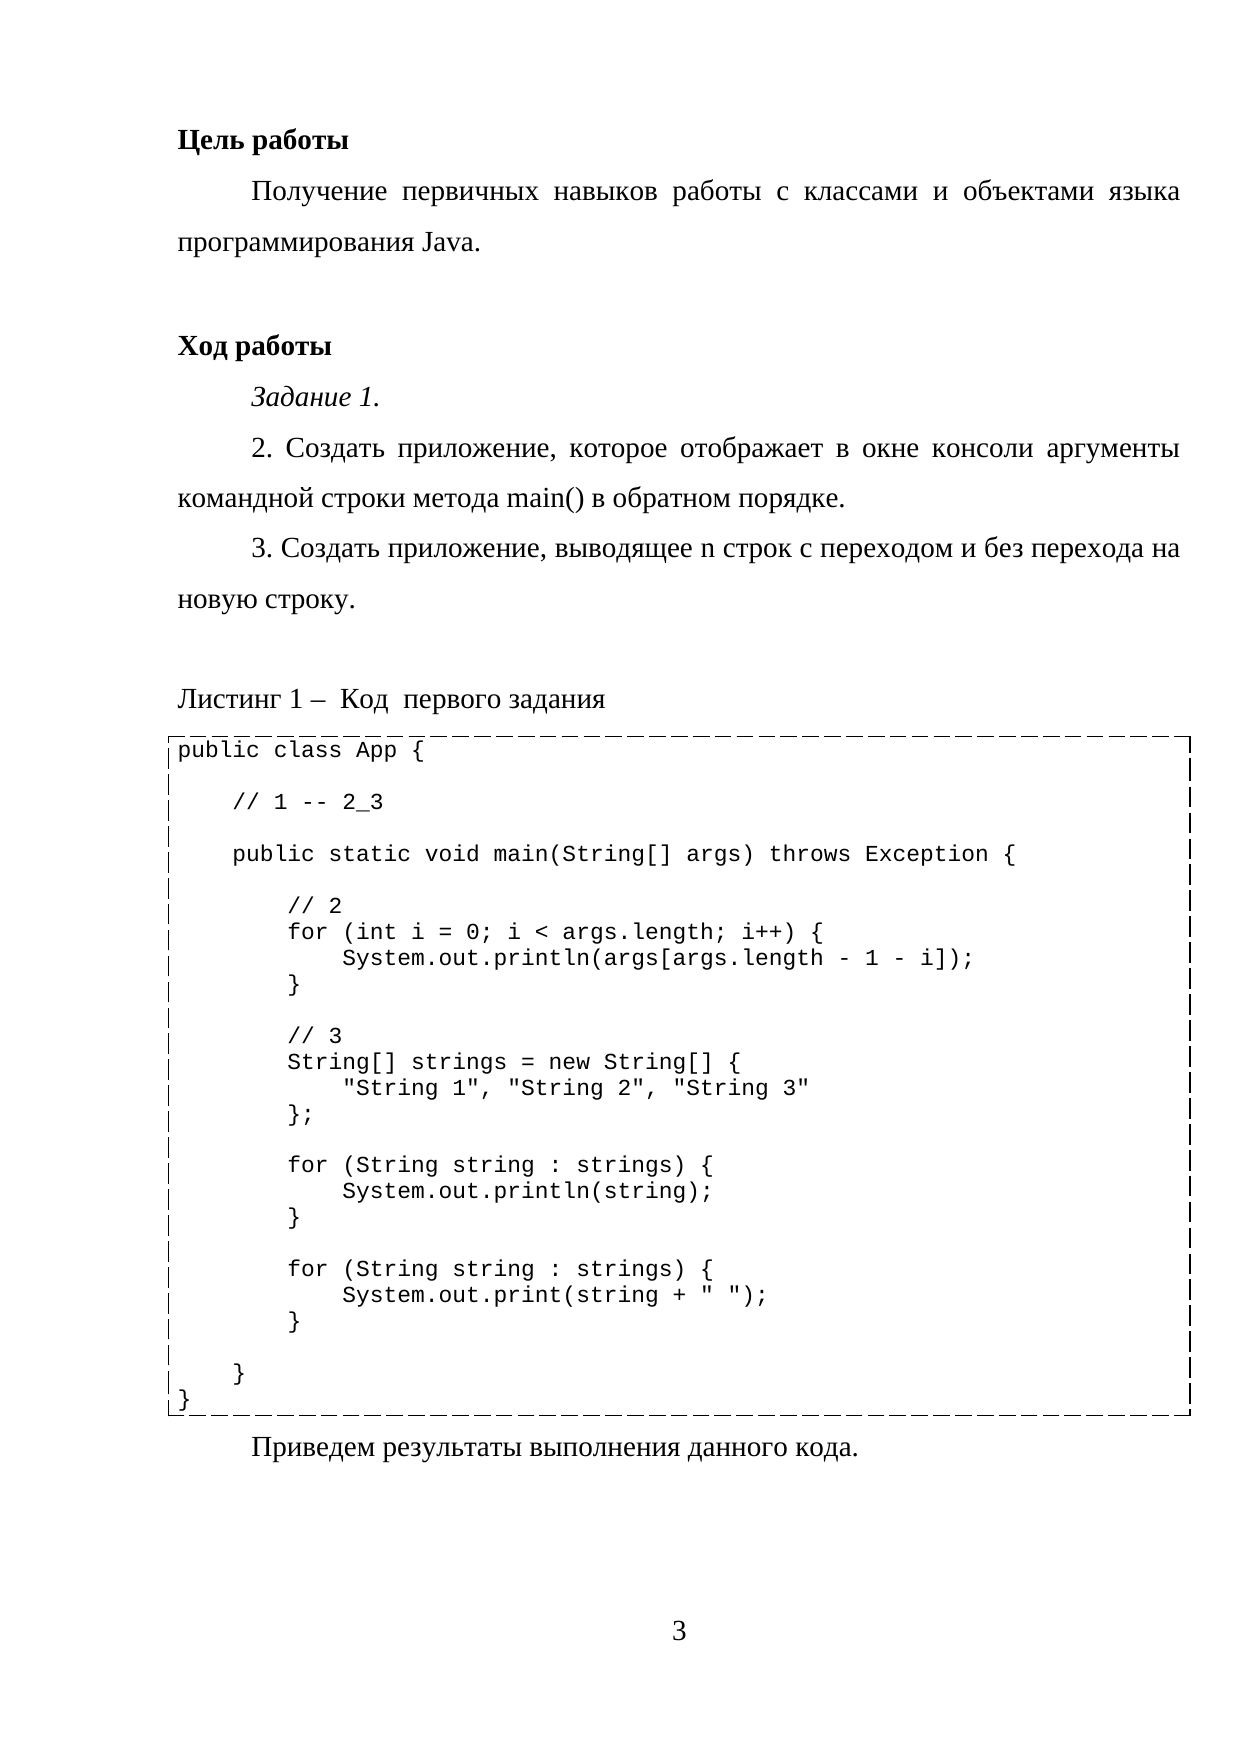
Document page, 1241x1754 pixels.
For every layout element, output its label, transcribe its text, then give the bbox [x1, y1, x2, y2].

text } [177, 1361, 1181, 1384]
text // 3 [177, 1024, 1181, 1050]
text } [168, 1384, 1191, 1416]
text for (int i = 0; i < args.length; i++) { [177, 920, 1181, 946]
text System.out.println(string); [177, 1180, 1181, 1206]
text 3. Создать приложение, выводящее n строк с переходом и без перехода на новую строку. [177, 530, 1181, 614]
text Получение первичных навыков работы с классами и объектами языка программирования Java. [177, 173, 1181, 257]
text public static void main(String[] args) throws Exception { [177, 843, 1181, 868]
text public class App { [168, 736, 1191, 765]
text 2. Создать приложение, которое отображает в окне консоли аргументы командной строки метода main() в обратном порядке. [177, 430, 1181, 514]
text Приведем результаты выполнения данного кода. [177, 1429, 1181, 1462]
text }; [177, 1102, 1181, 1128]
text System.out.println(args[args.length - 1 - i]); [177, 946, 1181, 972]
text System.out.print(string + " "); [177, 1283, 1181, 1309]
text for (String string : strings) { [177, 1154, 1181, 1180]
text String[] strings = new String[] { [177, 1050, 1181, 1076]
text for (String string : strings) { [177, 1258, 1181, 1283]
subtitle Ход работы [177, 328, 1181, 362]
text Листинг 1 – Код первого задания [177, 681, 1181, 715]
text "String 1", "String 2", "String 3" [177, 1076, 1181, 1102]
text Задание 1. [177, 379, 1181, 413]
text // 2 [177, 894, 1181, 920]
text } [177, 1309, 1181, 1335]
subtitle Цель работы [177, 122, 1181, 156]
text } [177, 1206, 1181, 1232]
text // 1 -- 2_3 [177, 791, 1181, 817]
text } [177, 972, 1181, 998]
